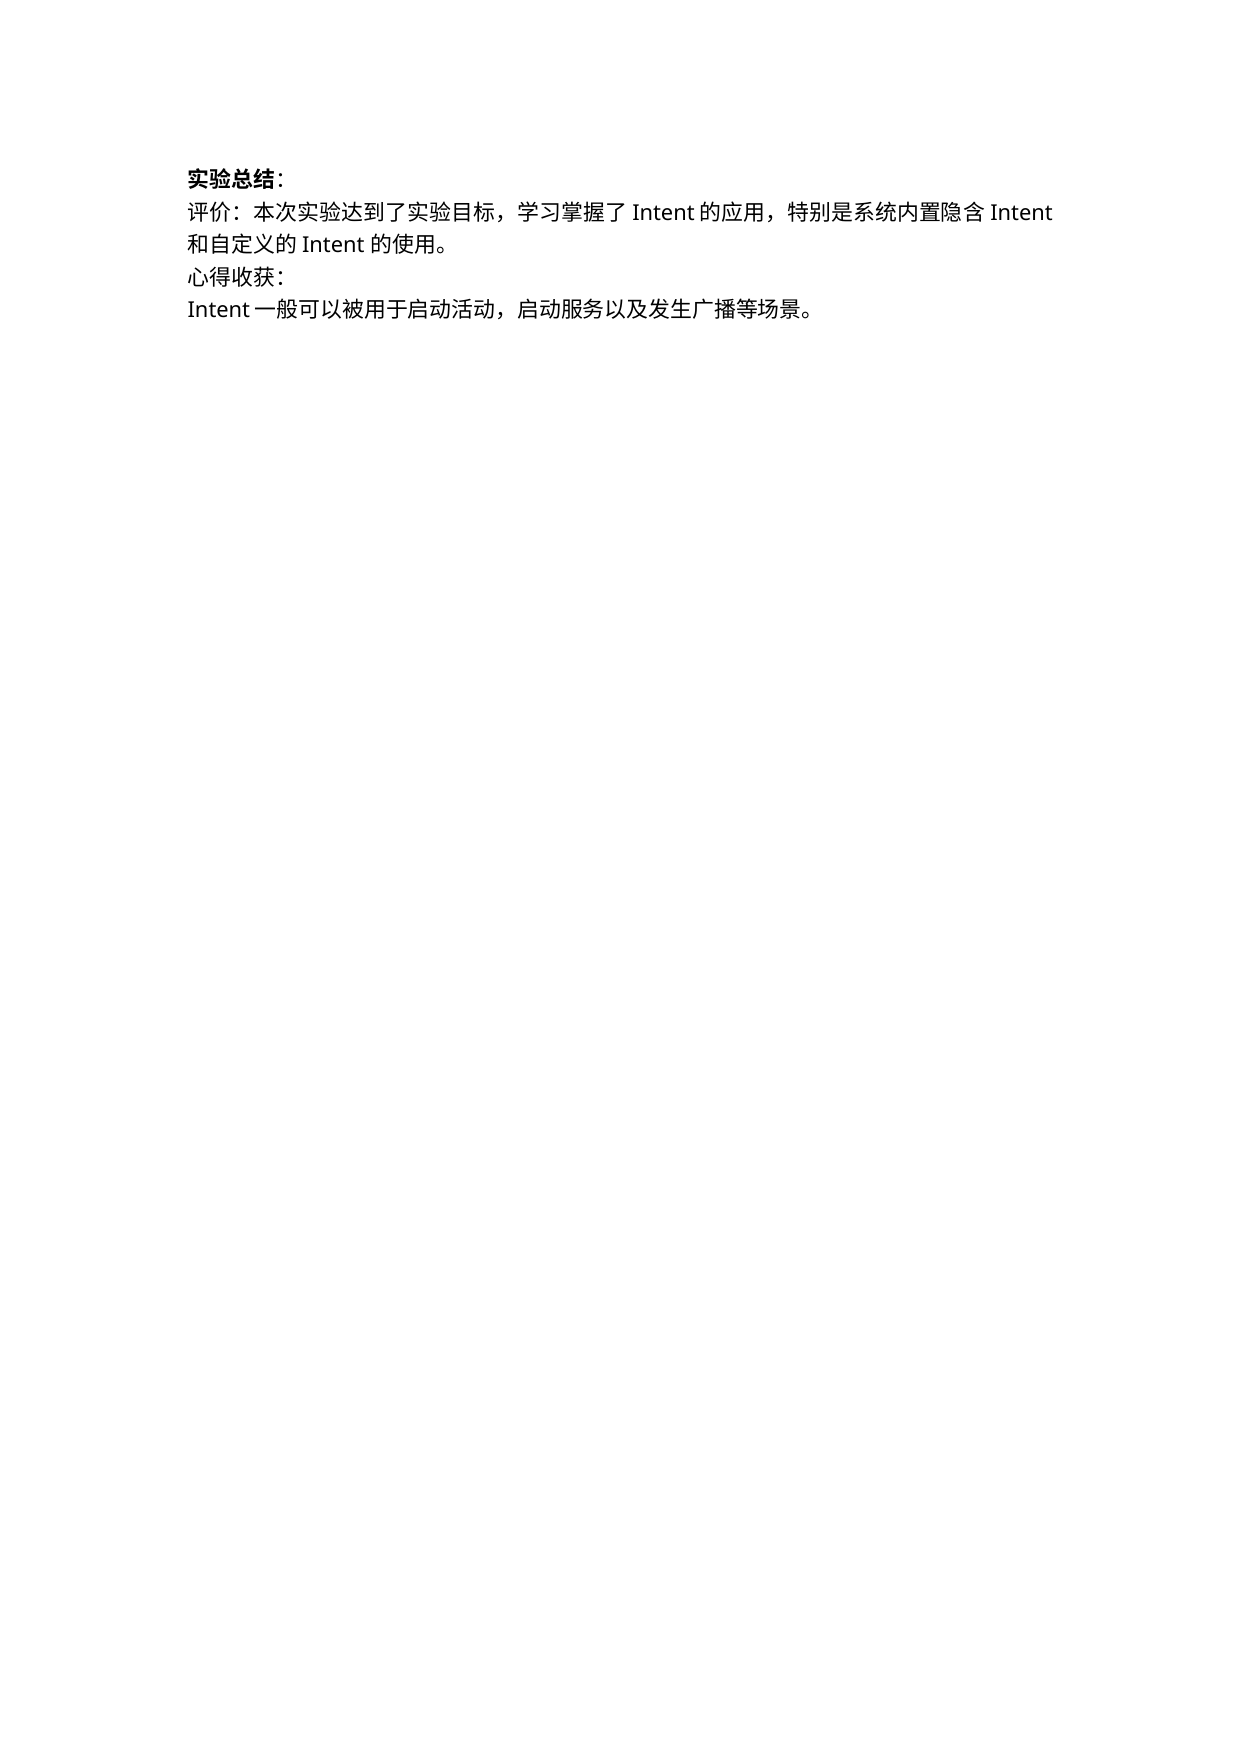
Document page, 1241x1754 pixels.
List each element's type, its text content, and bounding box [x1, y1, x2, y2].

text 实验总结： [187, 162, 1053, 194]
text 心得收获： [187, 259, 1053, 292]
text Intent一般可以被用于启动活动，启动服务以及发生广播等场景。 [187, 292, 1053, 324]
text 评价：本次实验达到了实验目标，学习掌握了Intent的应用，特别是系统内置隐含 Intent和自定义的 Intent 的使用。 [187, 194, 1053, 259]
